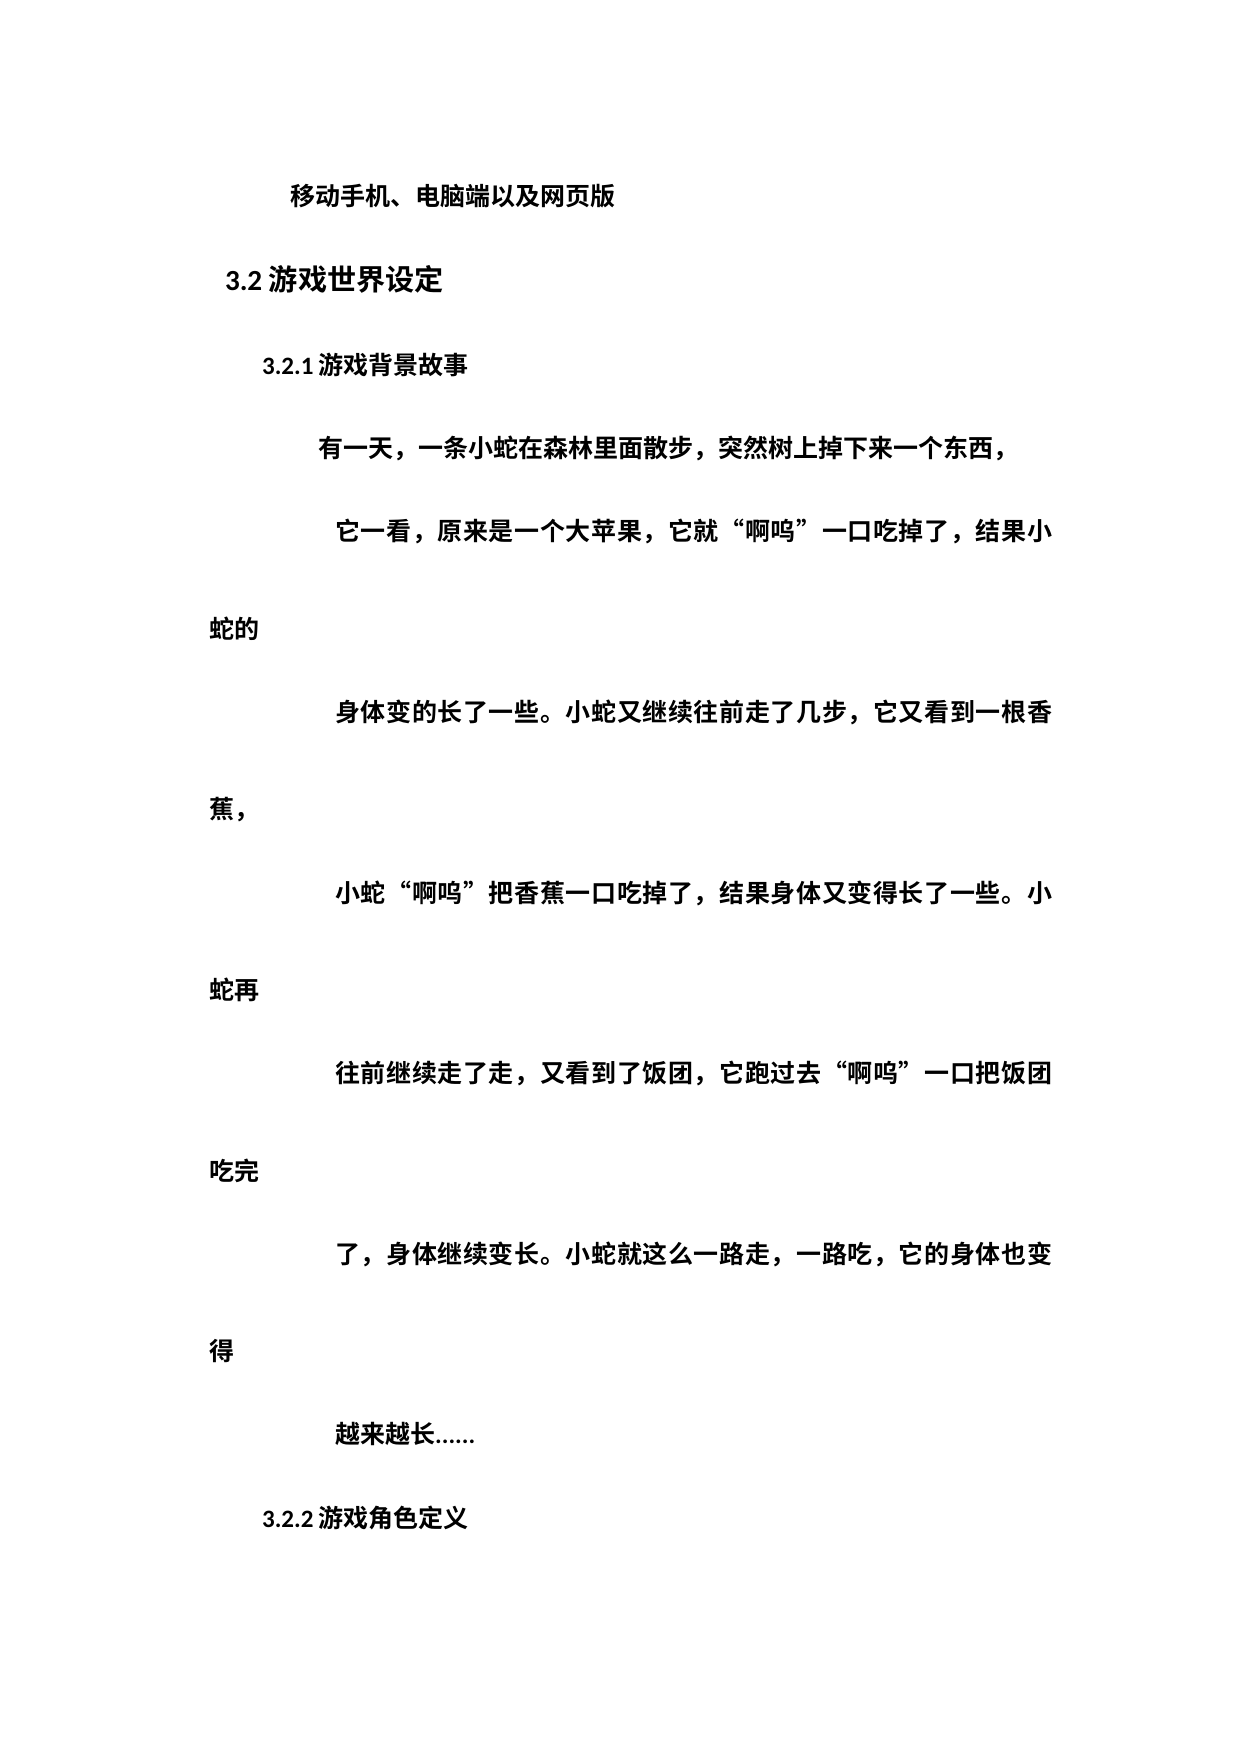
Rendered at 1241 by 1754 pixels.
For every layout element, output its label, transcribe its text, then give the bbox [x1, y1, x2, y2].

text 3.2.2游戏角色定义 [262, 1484, 1053, 1549]
text 移动手机、电脑端以及网页版 [262, 162, 1053, 227]
text 有一天，一条小蛇在森林里面散步，突然树上掉下来一个东西， [262, 414, 1053, 479]
text 往前继续走了走，又看到了饭团，它跑过去“啊呜”一口把饭团吃完 [209, 1039, 1053, 1202]
text 了，身体继续变长。小蛇就这么一路走，一路吃，它的身体也变得 [209, 1220, 1053, 1382]
text 越来越长...... [209, 1401, 1053, 1466]
text 3.2.1游戏背景故事 [262, 331, 1053, 396]
text 它一看，原来是一个大苹果，它就“啊呜”一口吃掉了，结果小蛇的 [209, 497, 1053, 660]
text 3.2 游戏世界设定 [225, 245, 1053, 310]
text 小蛇“啊呜”把香蕉一口吃掉了，结果身体又变得长了一些。小蛇再 [209, 859, 1053, 1021]
text 身体变的长了一些。小蛇又继续往前走了几步，它又看到一根香蕉， [209, 678, 1053, 841]
